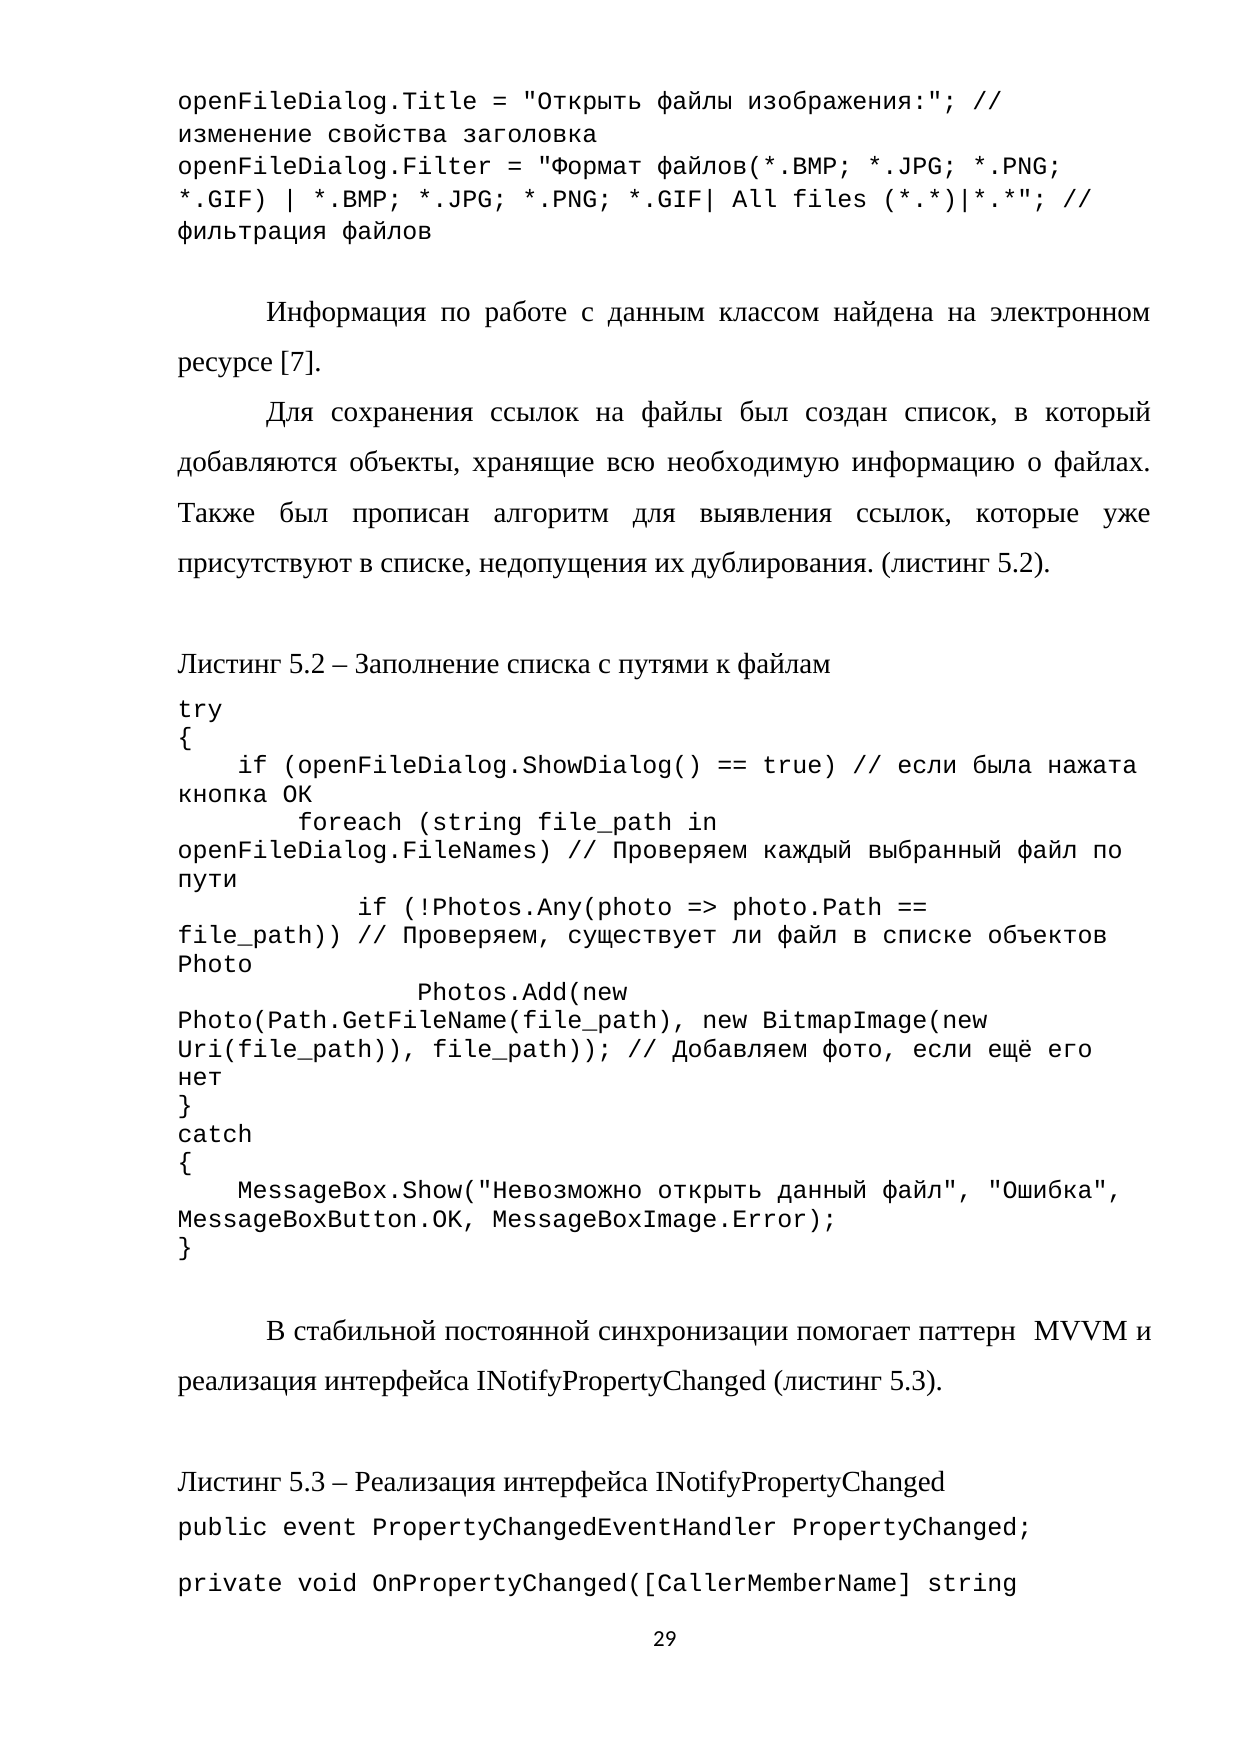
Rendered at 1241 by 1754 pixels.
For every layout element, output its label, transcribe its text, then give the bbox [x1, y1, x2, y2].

text Photos.Add(new Photo(Path.GetFileName(file_path), new BitmapImage(new Uri(file_path)), file_path)); // Добавляем фото, если ещё его нет [177, 979, 1152, 1093]
text Листинг 5.3 – Реализация интерфейса INotifyPropertyChanged [177, 1464, 1152, 1498]
text } [177, 1093, 1152, 1121]
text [177, 1514, 1152, 1599]
text if (openFileDialog.ShowDialog() == true) // если была нажата кнопка ОК [177, 753, 1152, 809]
text В стабильной постоянной синхронизации помогает паттерн MVVM и реализация интерфейса INotifyPropertyChanged (листинг 5.3). [177, 1313, 1152, 1397]
text foreach (string file_path in openFileDialog.FileNames) // Проверяем каждый выбранный файл по пути [177, 809, 1152, 894]
text MessageBox.Show("Невозможно открыть данный файл", "Ошибка", MessageBoxButton.OK, MessageBoxImage.Error); [177, 1178, 1152, 1234]
text try [177, 696, 1152, 724]
text catch [177, 1121, 1152, 1149]
text openFileDialog.Filter = "Формат файлов(*.BMP; *.JPG; *.PNG; *.GIF) | *.BMP; *.JPG; *.PNG; *.GIF| All files (*.*)|*.*"; // фильтрация файлов [177, 154, 1152, 247]
text Для сохранения ссылок на файлы был создан список, в который добавляются объекты, хранящие всю необходимую информацию о файлах. Также был прописан алгоритм для выявления ссылок, которые уже присутствуют в списке, недопущения их дублирования. (листинг 5.2). [177, 394, 1152, 579]
text { [177, 724, 1152, 753]
text Информация по работе с данным классом найдена на электронном ресурсе [7]. [177, 294, 1152, 377]
text Листинг 5.2 – Заполнение списка с путями к файлам [177, 646, 1152, 679]
text } [177, 1234, 1152, 1263]
text if (!Photos.Any(photo => photo.Path == file_path)) // Проверяем, существует ли файл в списке объектов Photo [177, 894, 1152, 979]
text { [177, 1149, 1152, 1178]
text openFileDialog.Title = "Открыть файлы изображения:"; // изменение свойства заголовка [177, 89, 1152, 149]
